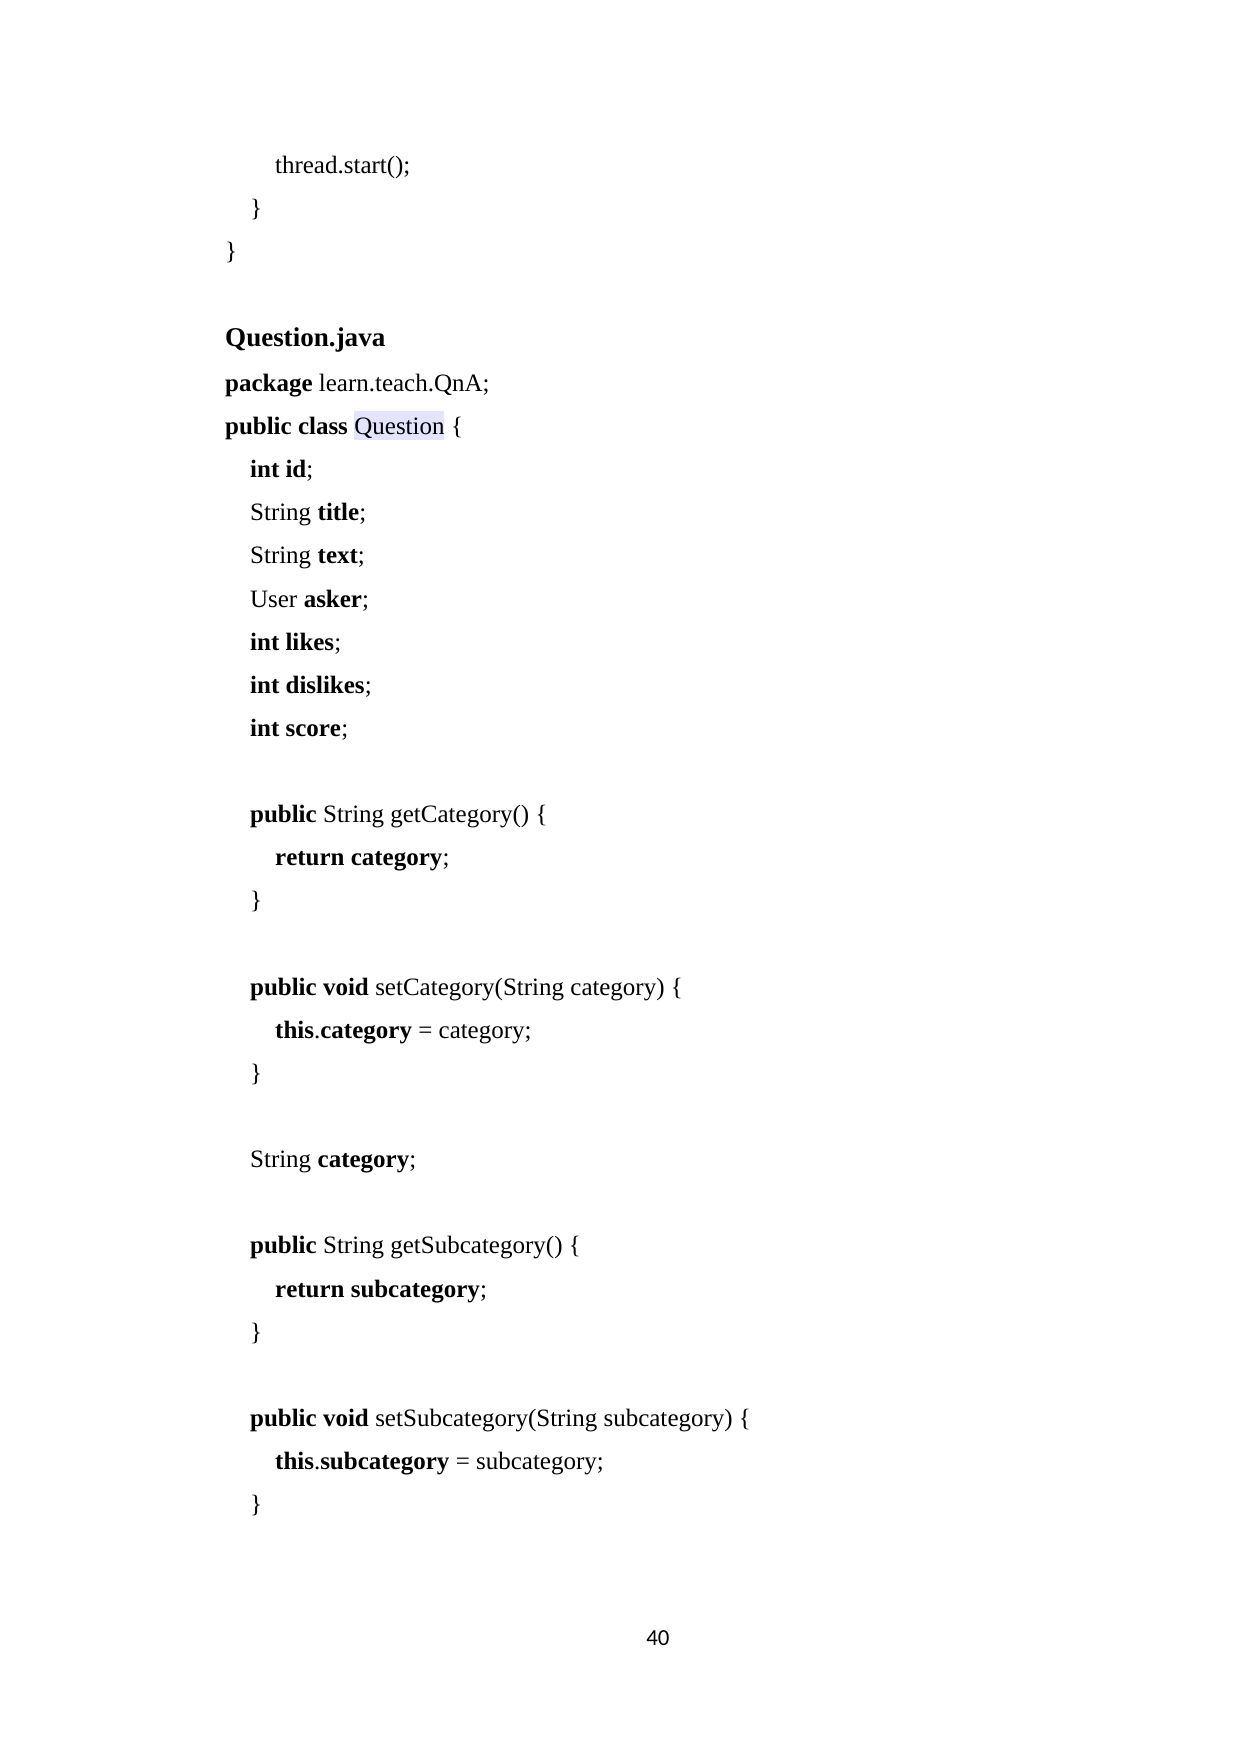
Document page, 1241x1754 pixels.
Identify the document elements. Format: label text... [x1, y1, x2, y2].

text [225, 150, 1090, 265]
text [225, 411, 1090, 1561]
text Question.java [225, 321, 1090, 352]
text package learn.teach.QnA; [225, 368, 1090, 397]
